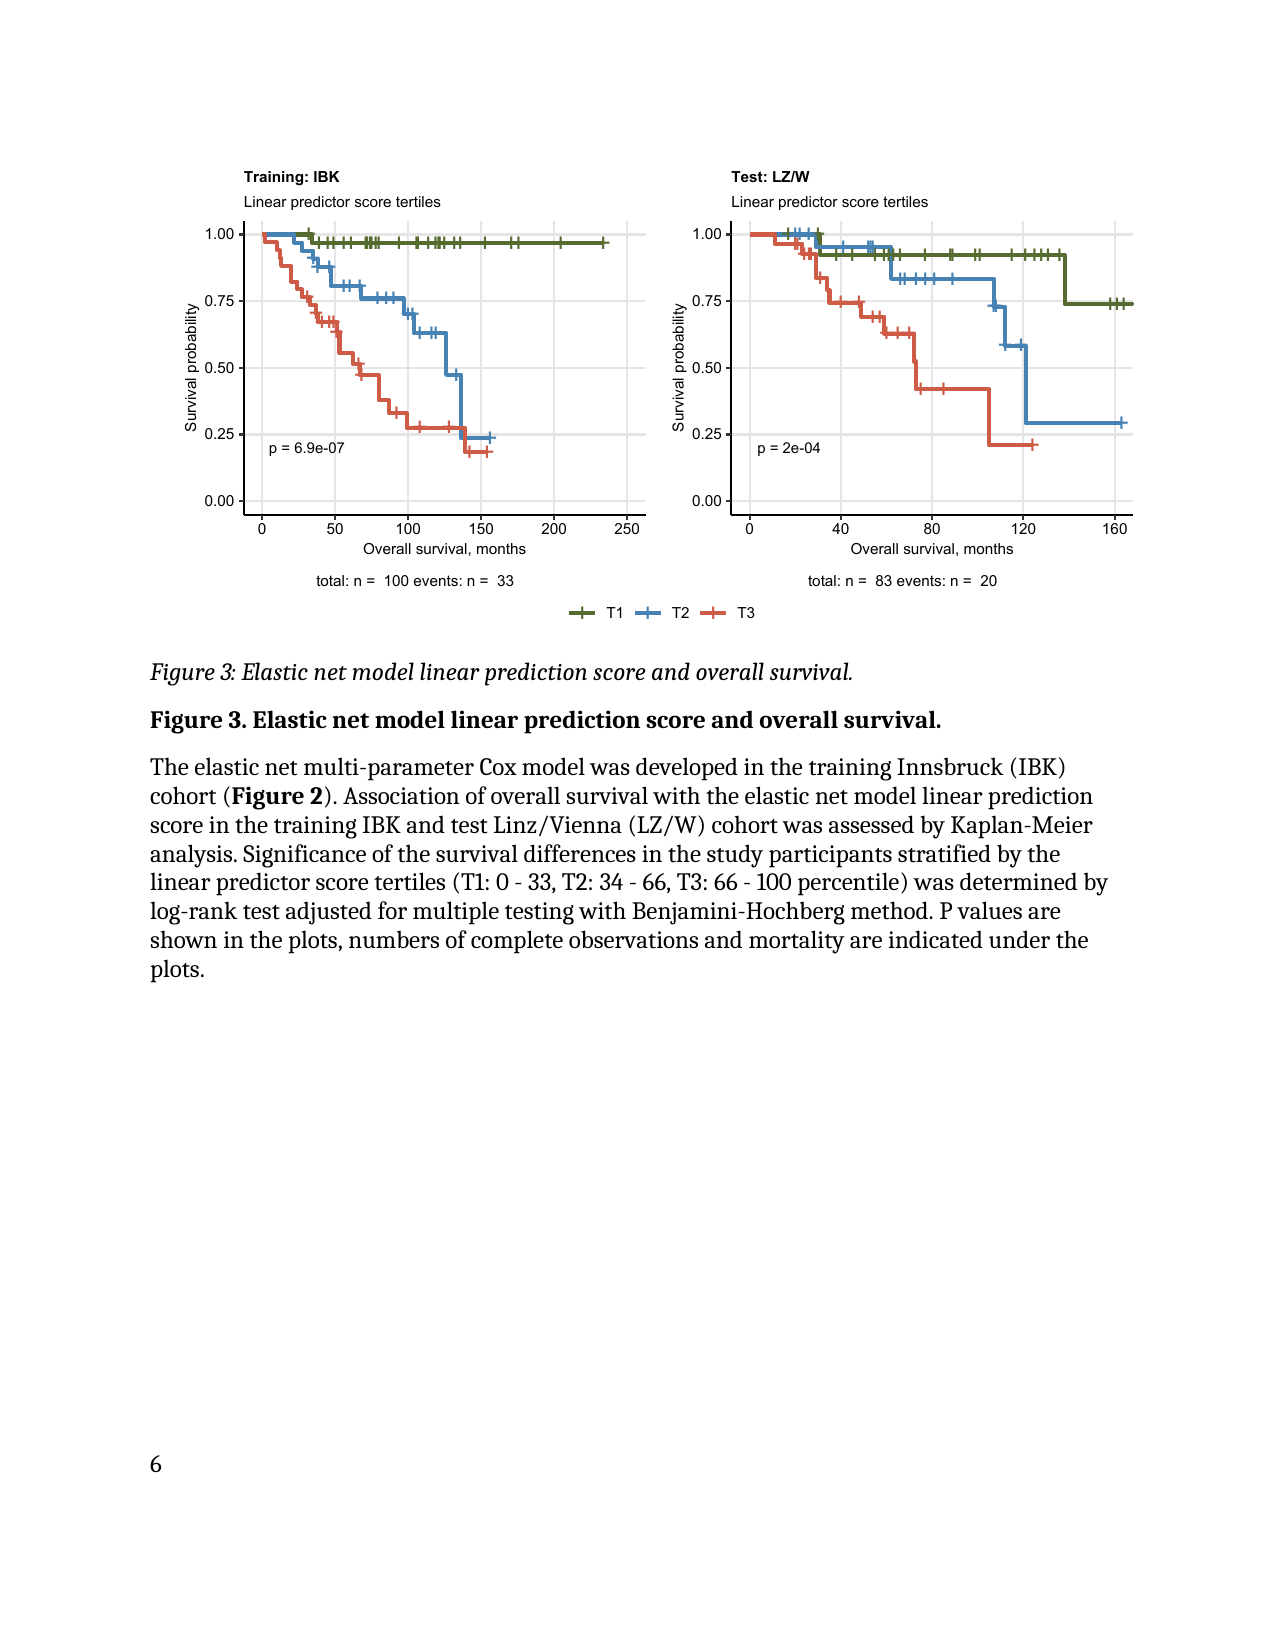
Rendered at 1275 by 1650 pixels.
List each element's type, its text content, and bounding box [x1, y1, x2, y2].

text Figure 3: Elastic net model linear prediction score and overall survival. [150, 658, 1125, 687]
text The elastic net multi-parameter Cox model was developed in the training Innsbruck (IBK) cohort (Figure 2). Association of overall survival with the elastic net model linear prediction score in the training IBK and test Linz/Vienna (LZ/W) cohort was assessed by Kaplan-Meier analysis. Significance of the survival differences in the study participants stratified by the linear predictor score tertiles (T1: 0 - 33, T2: 34 - 66, T3: 66 - 100 percentile) was determined by log-rank test adjusted for multiple testing with Benjamini-Hochberg method. P values are shown in the plots, numbers of complete observations and mortality are indicated under the plots. [150, 753, 1125, 983]
text Figure 3. Elastic net model linear prediction score and overall survival. [150, 706, 1125, 734]
